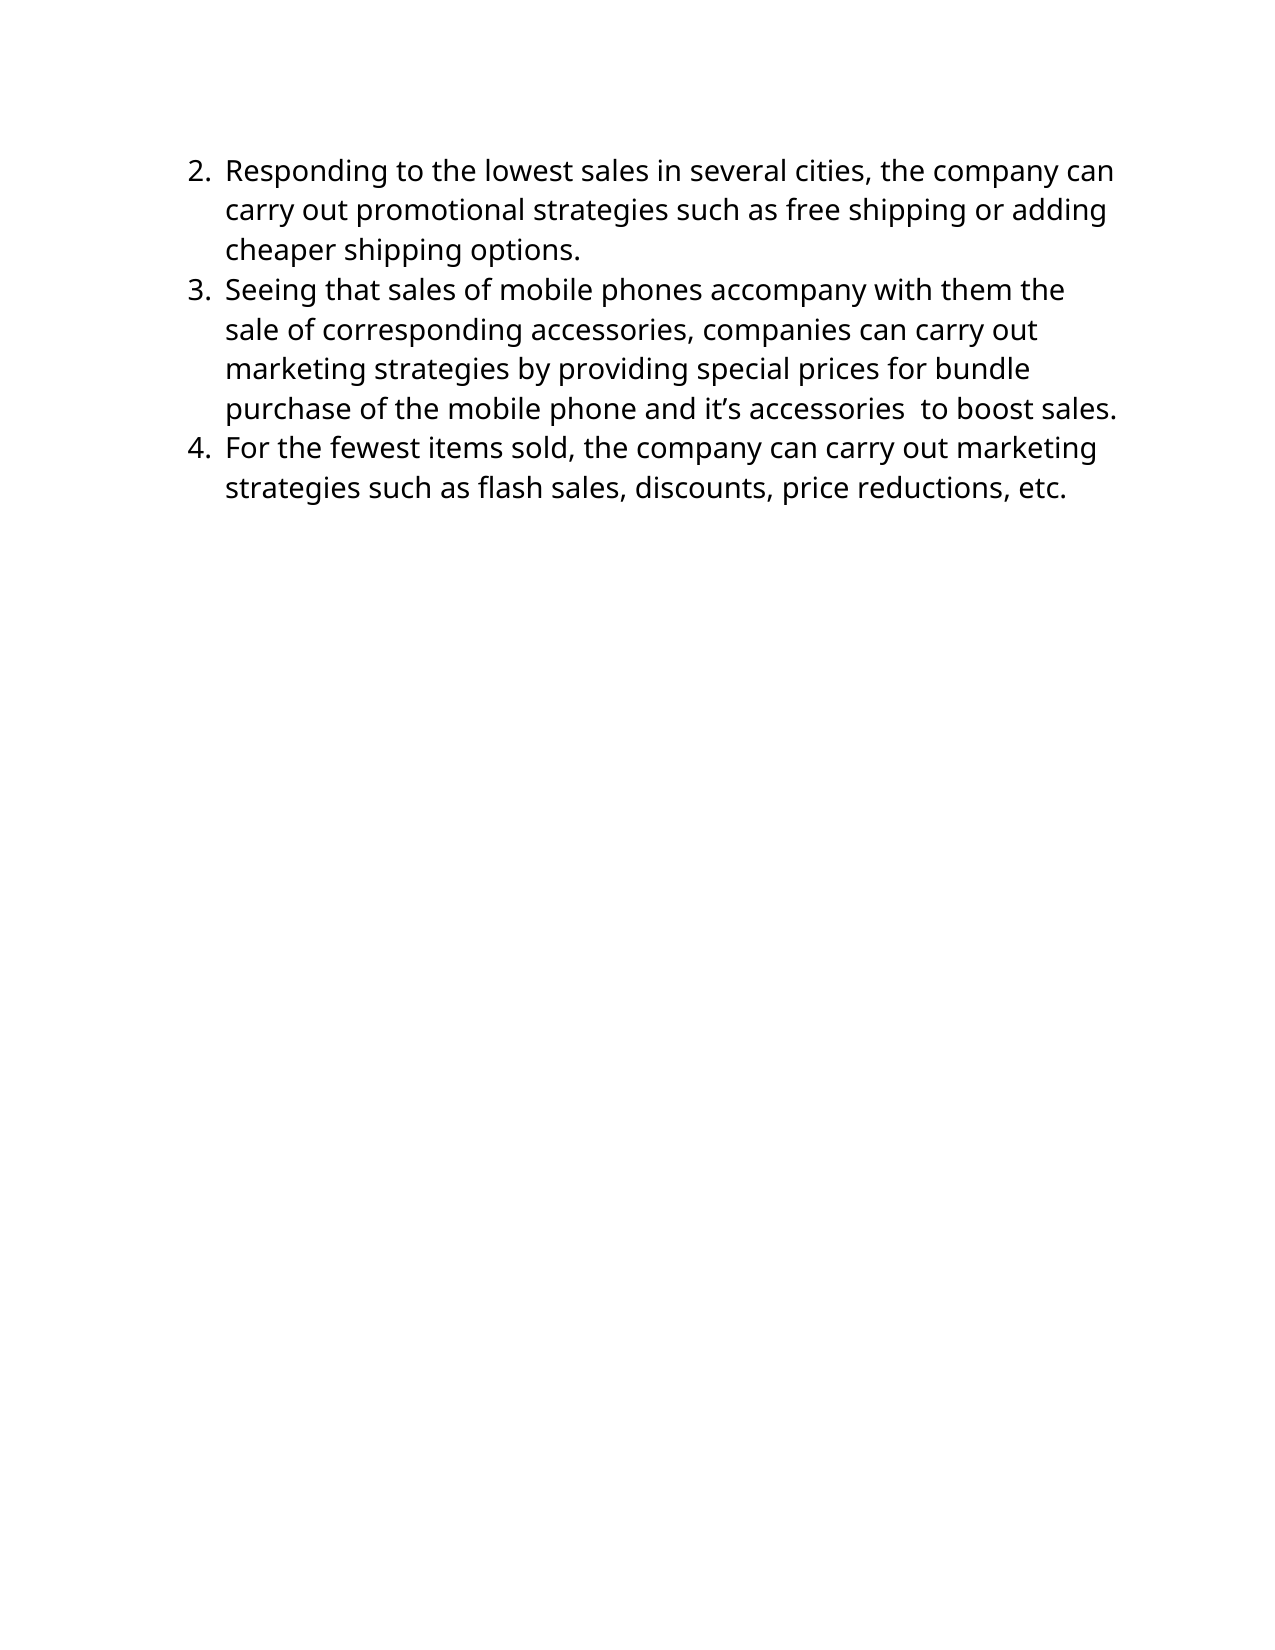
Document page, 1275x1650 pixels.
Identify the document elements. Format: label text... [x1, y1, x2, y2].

list Responding to the lowest sales in several cities, the company can carry out promotional strategies such as free shipping or adding cheaper shipping options. [187, 150, 1125, 269]
list For the fewest items sold, the company can carry out marketing strategies such as flash sales, discounts, price reductions, etc. [187, 428, 1125, 507]
list Seeing that sales of mobile phones accompany with them the sale of corresponding accessories, companies can carry out marketing strategies by providing special prices for bundle purchase of the mobile phone and it’s accessories to boost sales. [187, 269, 1125, 428]
